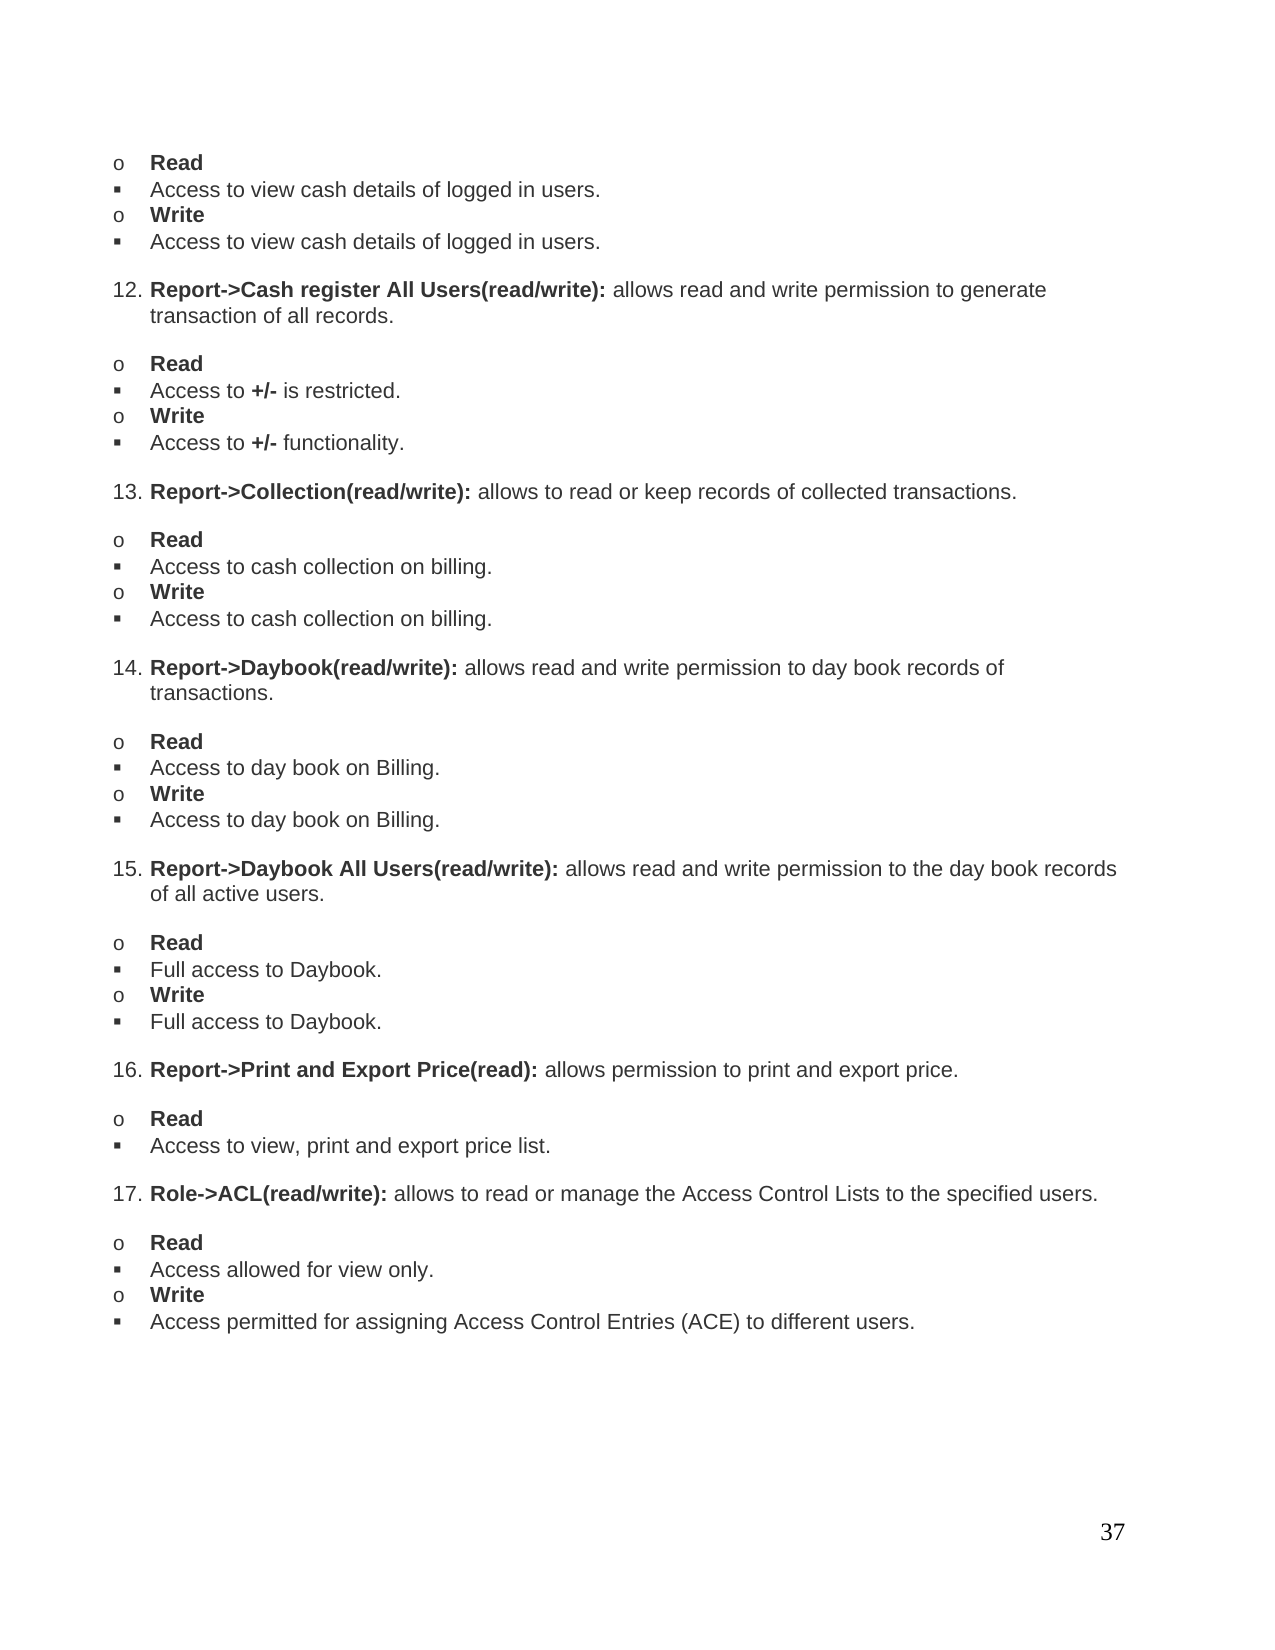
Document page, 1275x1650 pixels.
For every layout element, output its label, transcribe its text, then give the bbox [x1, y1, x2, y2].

list Write [112, 403, 1125, 430]
list Write [112, 202, 1125, 229]
list Full access to Daybook. [112, 1008, 1125, 1034]
list Read [112, 351, 1125, 378]
list Access to view cash details of logged in users. [112, 229, 1125, 254]
list Write [112, 781, 1125, 807]
list Read [112, 930, 1125, 957]
list Report->Daybook All Users(read/write): allows read and write permission to the day book records of all active users. [112, 856, 1125, 906]
list Write [112, 579, 1125, 606]
list Write [112, 982, 1125, 1008]
list Read [112, 728, 1125, 755]
list Access to day book on Billing. [112, 807, 1125, 832]
list Access to cash collection on billing. [112, 554, 1125, 579]
list Write [112, 1282, 1125, 1309]
list Access to +/- is restricted. [112, 378, 1125, 403]
list Access to cash collection on billing. [112, 606, 1125, 631]
list Access allowed for view only. [112, 1257, 1125, 1282]
list Read [112, 1106, 1125, 1133]
list Read [112, 1230, 1125, 1257]
list Read [112, 150, 1125, 177]
list Report->Cash register All Users(read/write): allows read and write permission to generate transaction of all records. [112, 277, 1125, 328]
list Report->Daybook(read/write): allows read and write permission to day book records of transactions. [112, 655, 1125, 705]
list Access permitted for assigning Access Control Entries (ACE) to different users. [112, 1309, 1125, 1334]
list Access to day book on Billing. [112, 755, 1125, 781]
list Access to view cash details of logged in users. [112, 177, 1125, 202]
list Full access to Daybook. [112, 957, 1125, 982]
list Read [112, 527, 1125, 554]
list Role->ACL(read/write): allows to read or manage the Access Control Lists to the specified users. [112, 1181, 1125, 1206]
list Report->Print and Export Price(read): allows permission to print and export price. [112, 1057, 1125, 1082]
list Report->Collection(read/write): allows to read or keep records of collected transactions. [112, 479, 1125, 504]
list Access to view, print and export price list. [112, 1133, 1125, 1158]
list Access to +/- functionality. [112, 430, 1125, 455]
